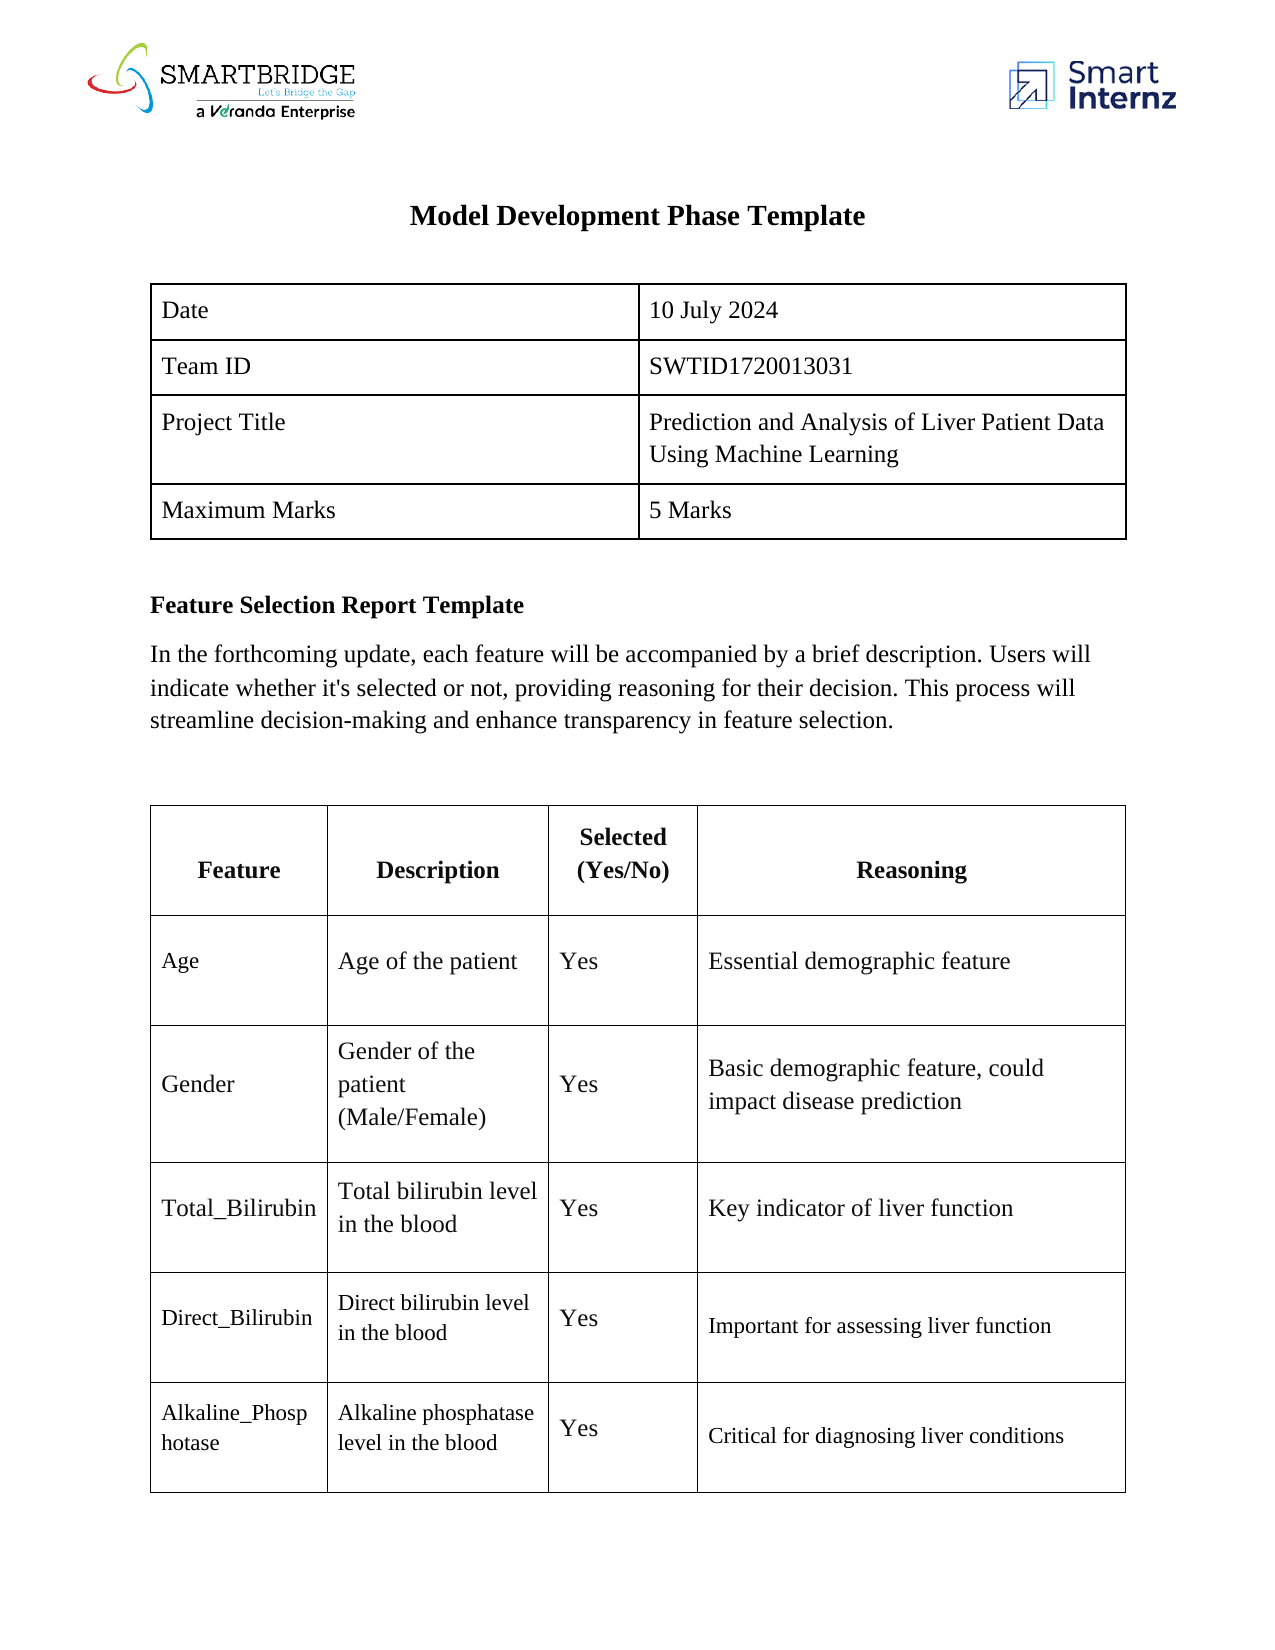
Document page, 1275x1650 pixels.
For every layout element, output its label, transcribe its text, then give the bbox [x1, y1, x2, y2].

text In the forthcoming update, each feature will be accompanied by a brief description. Users will indicate whether it's selected or not, providing reasoning for their decision. This process will streamline decision-making and enhance transparency in feature selection. [150, 639, 1125, 734]
table_cell Yes [549, 1026, 697, 1162]
table_cell Key indicator of liver function [698, 1163, 1125, 1272]
table_cell Critical for diagnosing liver conditions [698, 1383, 1125, 1492]
picture [73, 20, 370, 142]
table_cell Yes [549, 916, 697, 1025]
text Model Development Phase Template [150, 198, 1125, 231]
text Feature Selection Report Template [150, 590, 1125, 619]
table_header Description [328, 806, 548, 915]
table_cell Age [151, 916, 327, 1025]
table_cell Prediction and Analysis of Liver Patient Data Using Machine Learning [640, 396, 1125, 483]
table_header 10 July 2024 [640, 285, 1125, 338]
table_cell Direct_Bilirubin [151, 1273, 327, 1382]
table_cell Team ID [152, 341, 638, 394]
table_cell Direct bilirubin level in the blood [328, 1273, 548, 1382]
table_cell Basic demographic feature, could impact disease prediction [698, 1026, 1125, 1162]
table_cell Gender [151, 1026, 327, 1162]
table_cell Alkaline phosphatase level in the blood [328, 1383, 548, 1492]
table_cell Project Title [152, 396, 638, 483]
table_cell Yes [549, 1273, 697, 1382]
table_header Feature [151, 806, 327, 915]
table_cell Alkaline_Phosphotase [151, 1383, 327, 1492]
table_header Selected (Yes/No) [549, 806, 697, 915]
table_header Date [152, 285, 638, 338]
table_cell SWTID1720013031 [640, 341, 1125, 394]
table_header Reasoning [698, 806, 1125, 915]
table_cell Age of the patient [328, 916, 548, 1025]
table_cell Important for assessing liver function [698, 1273, 1125, 1382]
table_cell Total_Bilirubin [151, 1163, 327, 1272]
picture [1004, 61, 1181, 109]
table_cell Yes [549, 1383, 697, 1492]
table_cell Yes [549, 1163, 697, 1272]
table_cell Gender of the patient (Male/Female) [328, 1026, 548, 1162]
table_cell Essential demographic feature [698, 916, 1125, 1025]
table_cell Maximum Marks [152, 485, 638, 538]
table_cell Total bilirubin level in the blood [328, 1163, 548, 1272]
table_cell 5 Marks [640, 485, 1125, 538]
